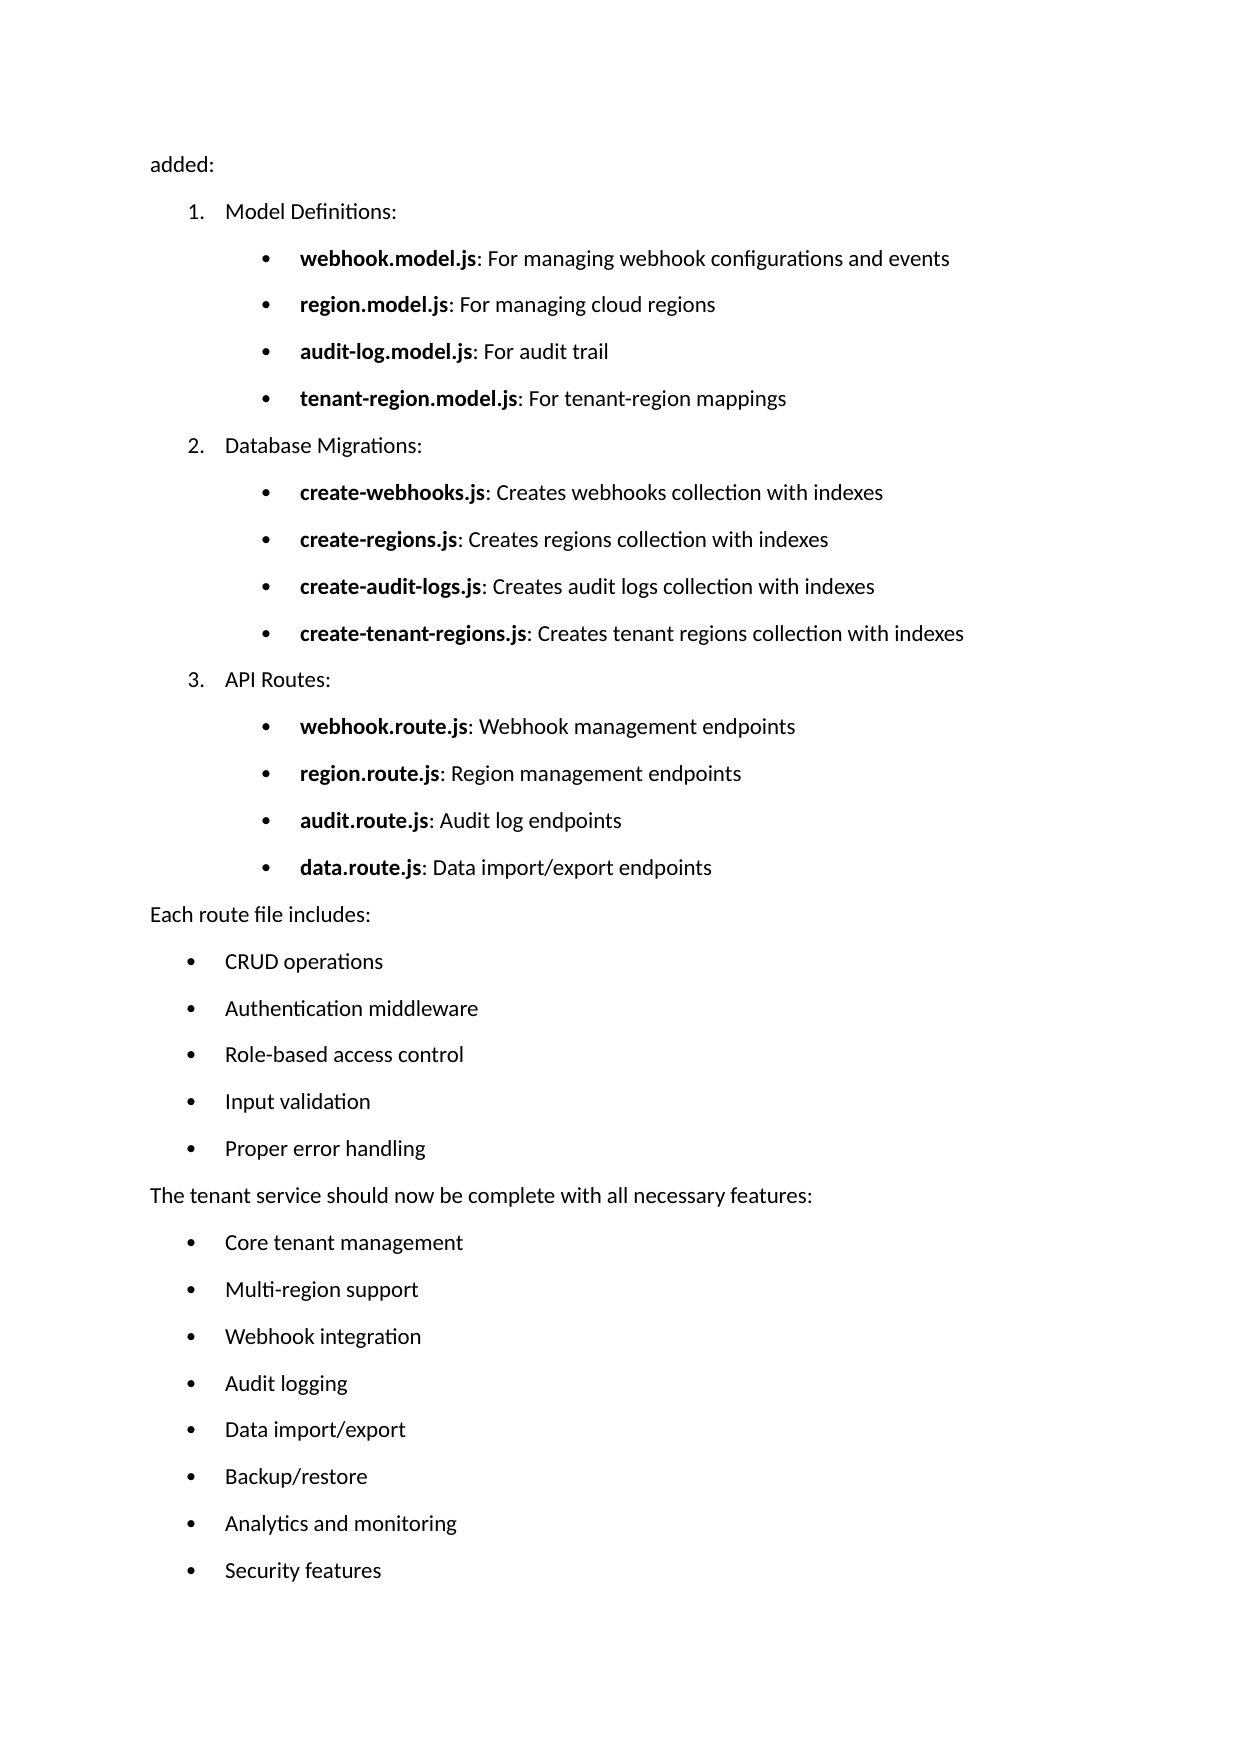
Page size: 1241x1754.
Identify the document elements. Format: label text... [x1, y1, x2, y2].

list tenant-region.model.js: For tenant-region mappings [262, 384, 1090, 412]
list webhook.route.js: Webhook management endpoints [262, 712, 1090, 741]
list create-tenant-regions.js: Creates tenant regions collection with indexes [262, 619, 1090, 647]
list CRUD operations [187, 947, 1090, 975]
list Multi-region support [187, 1275, 1090, 1303]
list Proper error handling [187, 1134, 1090, 1162]
list region.route.js: Region management endpoints [262, 759, 1090, 787]
list create-webhooks.js: Creates webhooks collection with indexes [262, 478, 1090, 506]
list Core tenant management [187, 1228, 1090, 1256]
list webhook.model.js: For managing webhook configurations and events [262, 244, 1090, 272]
text The tenant service should now be complete with all necessary features: [150, 1181, 1090, 1209]
list create-regions.js: Creates regions collection with indexes [262, 525, 1090, 553]
list audit-log.model.js: For audit trail [262, 337, 1090, 366]
list Model Definitions: [187, 197, 1090, 225]
list Input validation [187, 1087, 1090, 1116]
list API Routes: [187, 666, 1090, 694]
list Webhook integration [187, 1322, 1090, 1350]
list Role-based access control [187, 1041, 1090, 1069]
list data.route.js: Data import/export endpoints [262, 853, 1090, 881]
list region.model.js: For managing cloud regions [262, 291, 1090, 319]
list Audit logging [187, 1369, 1090, 1397]
list Authentication middleware [187, 994, 1090, 1022]
text Each route file includes: [150, 900, 1090, 928]
list Analytics and monitoring [187, 1509, 1090, 1537]
list create-audit-logs.js: Creates audit logs collection with indexes [262, 572, 1090, 600]
list audit.route.js: Audit log endpoints [262, 806, 1090, 834]
list Database Migrations: [187, 431, 1090, 459]
list Security features [187, 1556, 1090, 1584]
list Backup/restore [187, 1462, 1090, 1491]
text added: [150, 150, 1090, 178]
list Data import/export [187, 1416, 1090, 1444]
